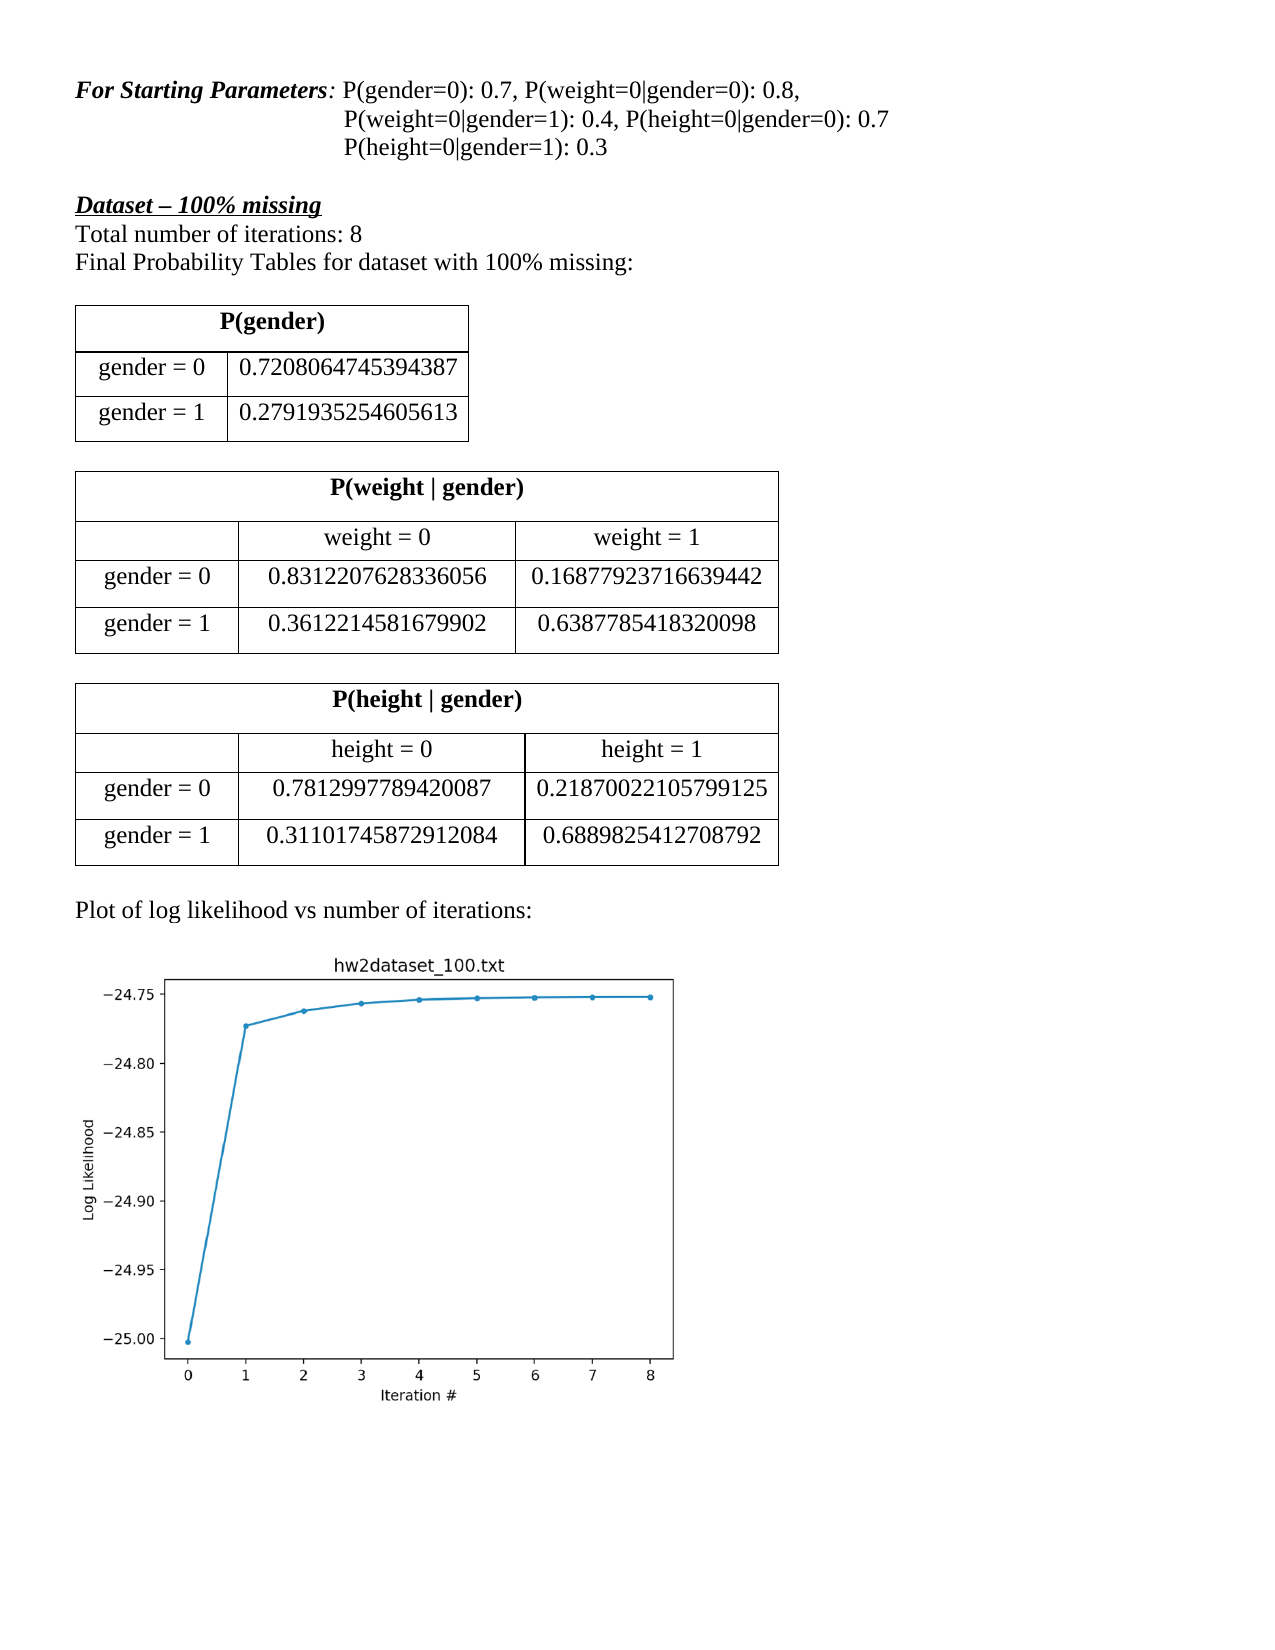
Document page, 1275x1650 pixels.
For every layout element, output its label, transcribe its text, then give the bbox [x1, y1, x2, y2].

picture [75, 923, 733, 1413]
table_cell gender = 1 [76, 397, 227, 441]
text Plot of log likelihood vs number of iterations: [75, 895, 1200, 923]
table_cell height = 0 [239, 734, 524, 772]
table_cell gender = 1 [76, 608, 238, 653]
text Dataset – 100% missing [75, 190, 1200, 219]
text P(height=0|gender=1): 0.3 [75, 132, 1200, 161]
table_cell 0.31101745872912084 [239, 820, 524, 865]
table_header P(gender) [76, 306, 468, 351]
table_cell 0.3612214581679902 [239, 608, 515, 653]
table_cell weight = 0 [239, 522, 515, 560]
text For Starting Parameters: P(gender=0): 0.7, P(weight=0|gender=0): 0.8, [75, 75, 1200, 104]
table_cell gender = 0 [76, 773, 238, 819]
table_cell 0.6889825412708792 [526, 820, 778, 865]
text Total number of iterations: 8 [75, 219, 1200, 247]
table_cell 0.6387785418320098 [516, 608, 778, 653]
text Final Probability Tables for dataset with 100% missing: [75, 247, 1200, 276]
table_cell 0.21870022105799125 [526, 773, 778, 819]
table_header P(weight | gender) [76, 472, 778, 521]
table_cell gender = 1 [76, 820, 238, 865]
table_cell 0.2791935254605613 [228, 397, 468, 441]
text P(weight=0|gender=1): 0.4, P(height=0|gender=0): 0.7 [75, 104, 1200, 132]
table_cell [76, 734, 238, 772]
table_cell 0.8312207628336056 [239, 561, 515, 607]
table_header P(height | gender) [76, 684, 778, 733]
table_cell 0.16877923716639442 [516, 561, 778, 607]
table_cell height = 1 [526, 734, 778, 772]
table_cell [76, 522, 238, 560]
table_cell weight = 1 [516, 522, 778, 560]
table_cell gender = 0 [76, 561, 238, 607]
table_cell gender = 0 [76, 353, 227, 396]
table_cell 0.7812997789420087 [239, 773, 524, 819]
table_cell 0.7208064745394387 [228, 353, 468, 396]
